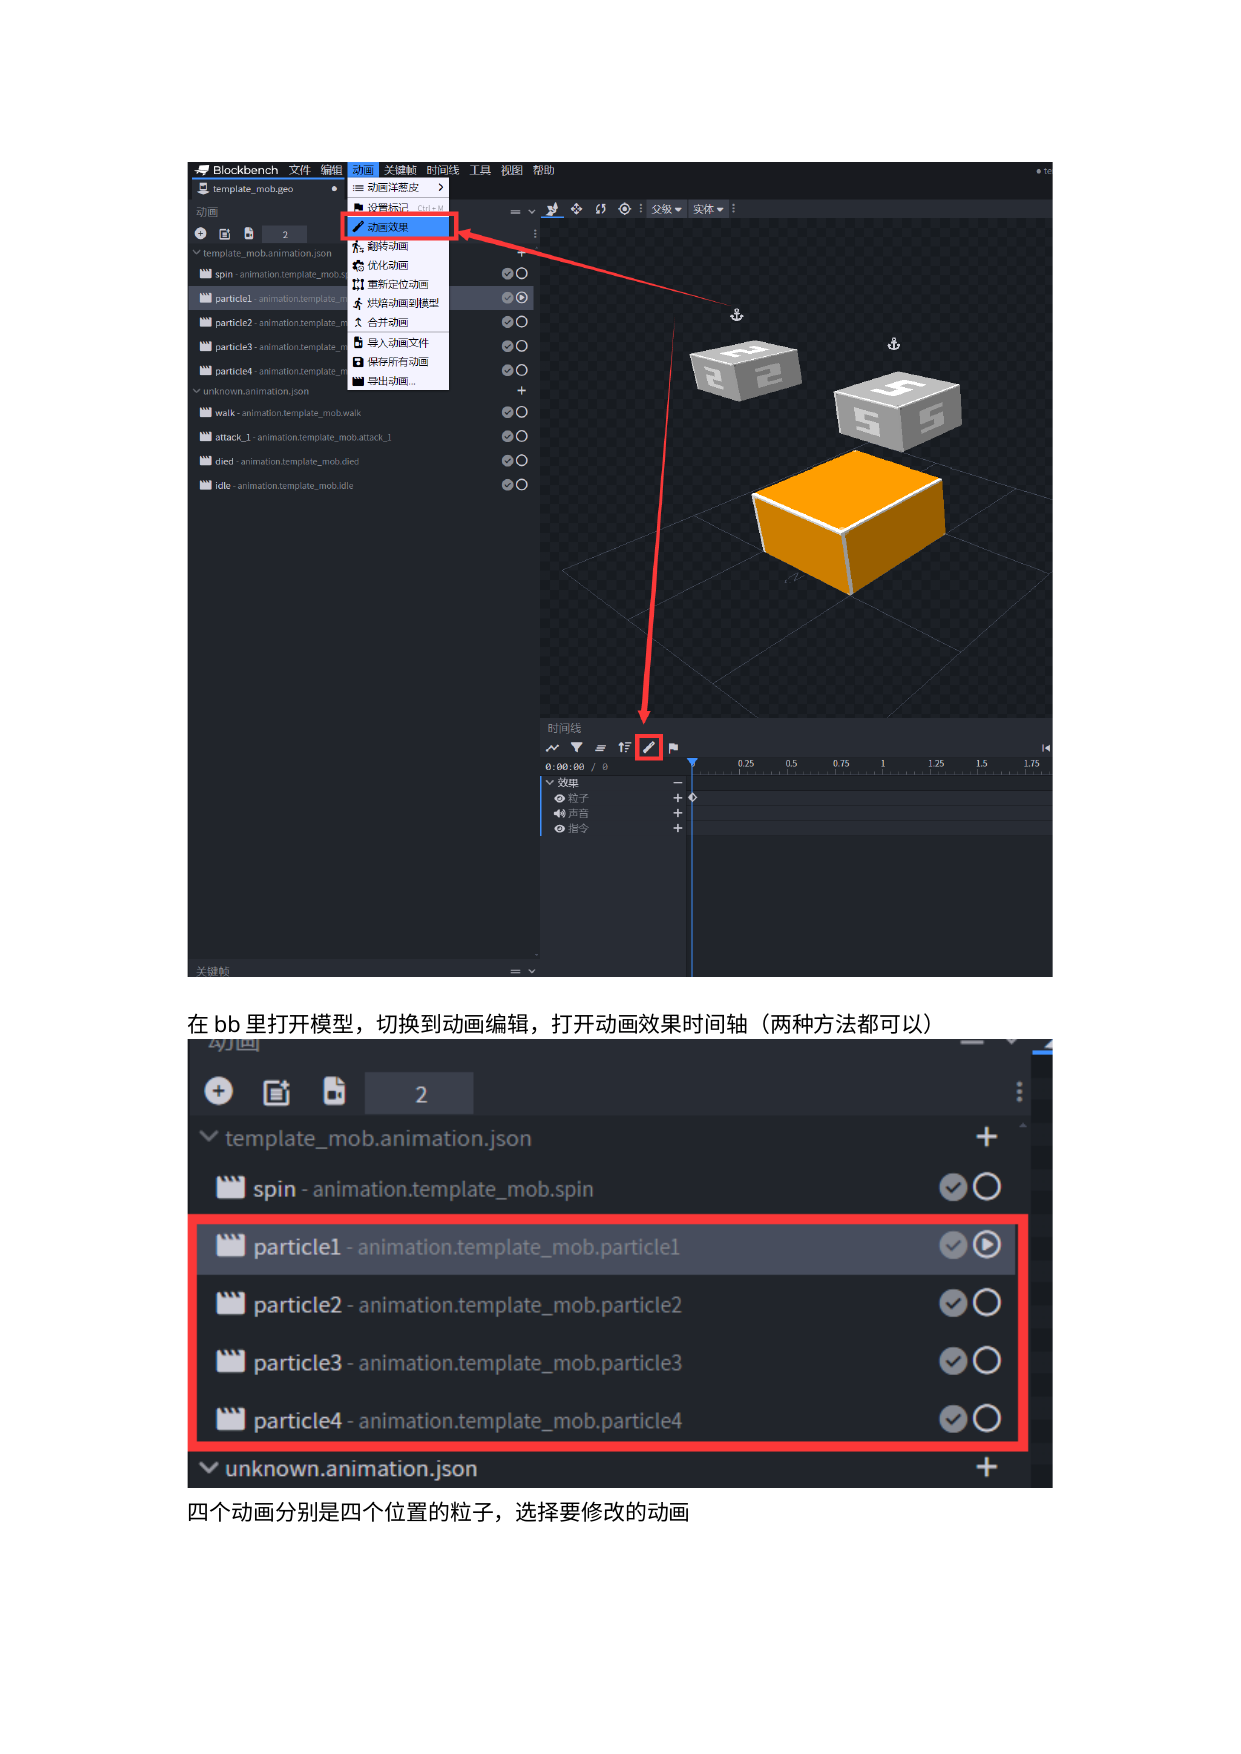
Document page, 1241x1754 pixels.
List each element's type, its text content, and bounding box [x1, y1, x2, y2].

text 在bb里打开模型，切换到动画编辑，打开动画效果时间轴（两种方法都可以） [187, 1007, 1053, 1039]
picture [187, 1039, 1053, 1488]
text 四个动画分别是四个位置的粒子，选择要修改的动画 [187, 1494, 1053, 1527]
picture [187, 162, 1053, 977]
